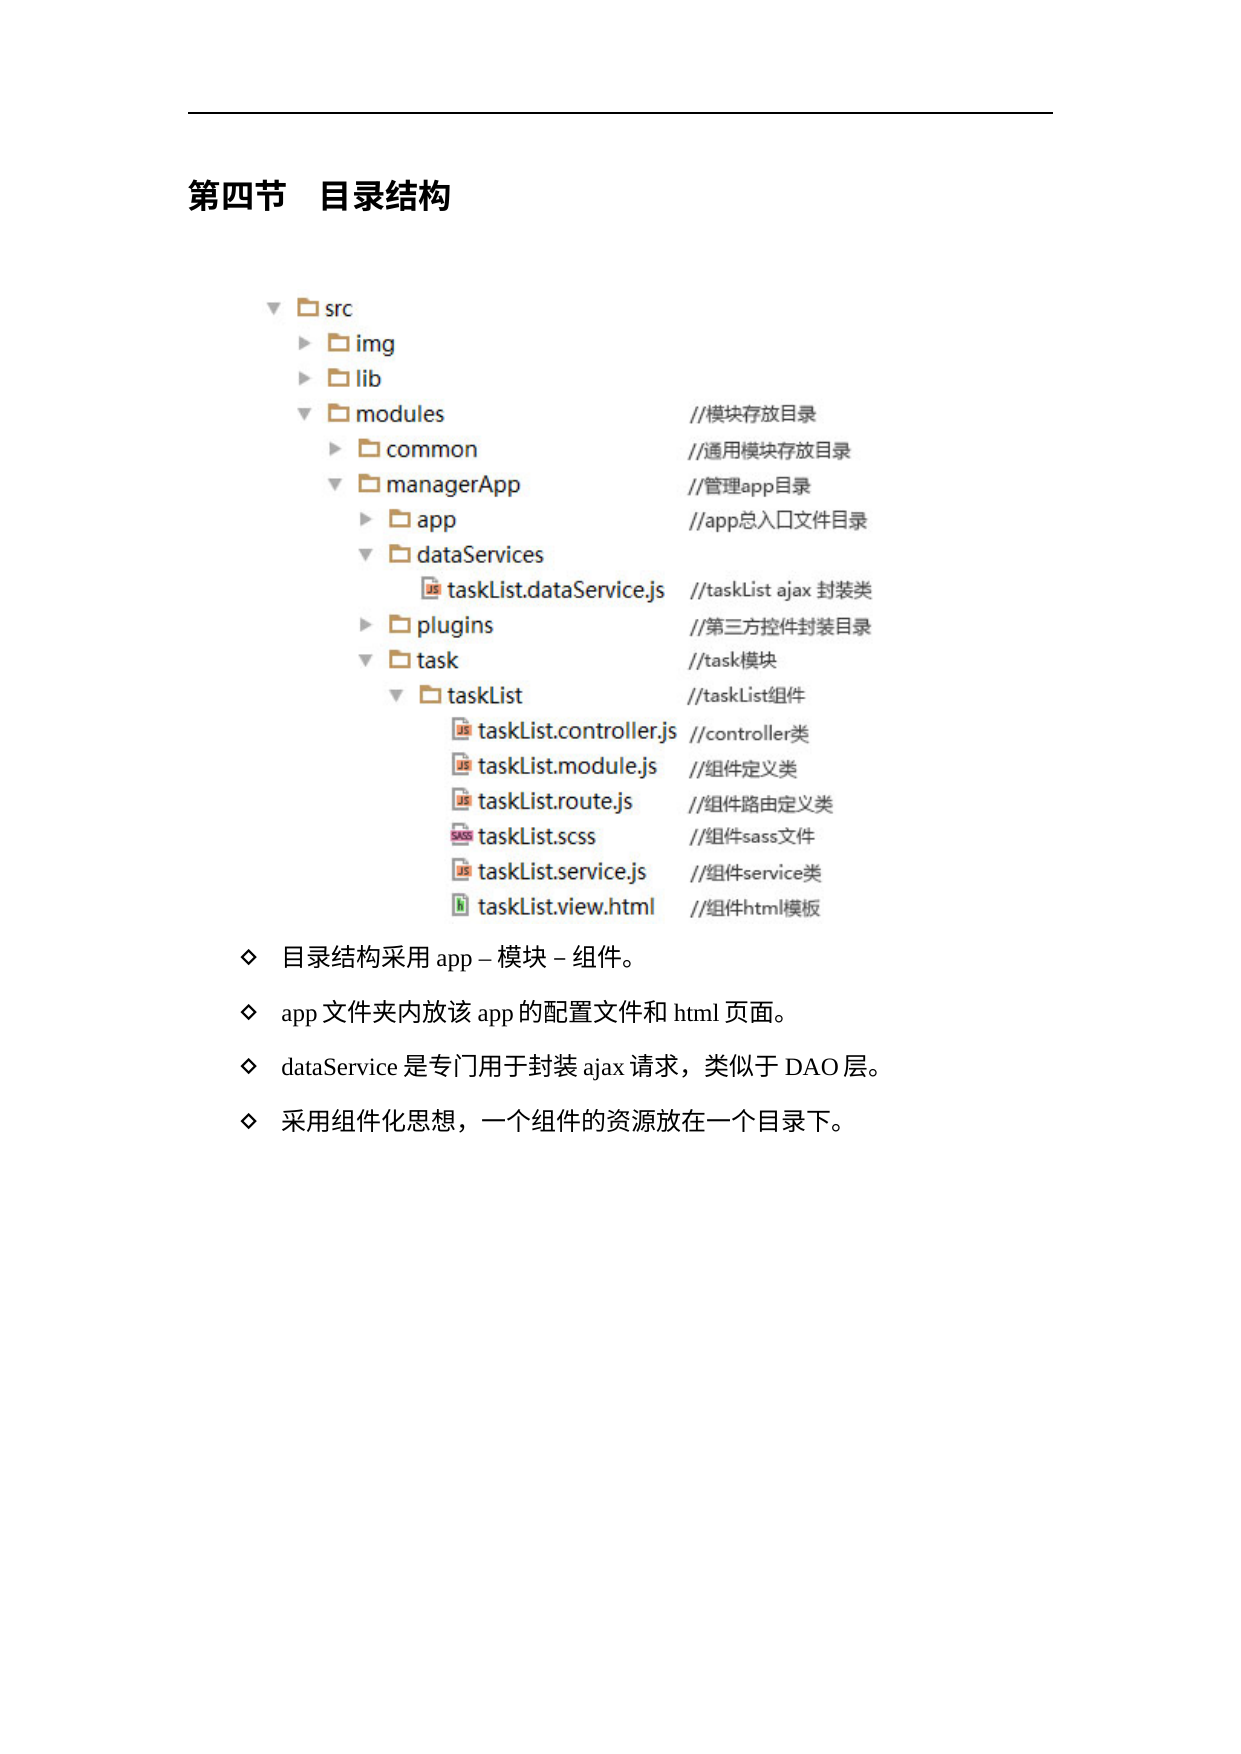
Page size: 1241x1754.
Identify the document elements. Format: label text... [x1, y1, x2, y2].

list app文件夹内放该app的配置文件和html页面。 [237, 992, 1053, 1028]
subtitle 目录结构 [187, 162, 1053, 227]
picture [261, 289, 1029, 924]
list 目录结构采用app – 模块 – 组件。 [237, 938, 1053, 974]
list 采用组件化思想，一个组件的资源放在一个目录下。 [237, 1101, 1053, 1137]
list dataService是专门用于封装ajax请求，类似于DAO层。 [237, 1047, 1053, 1083]
